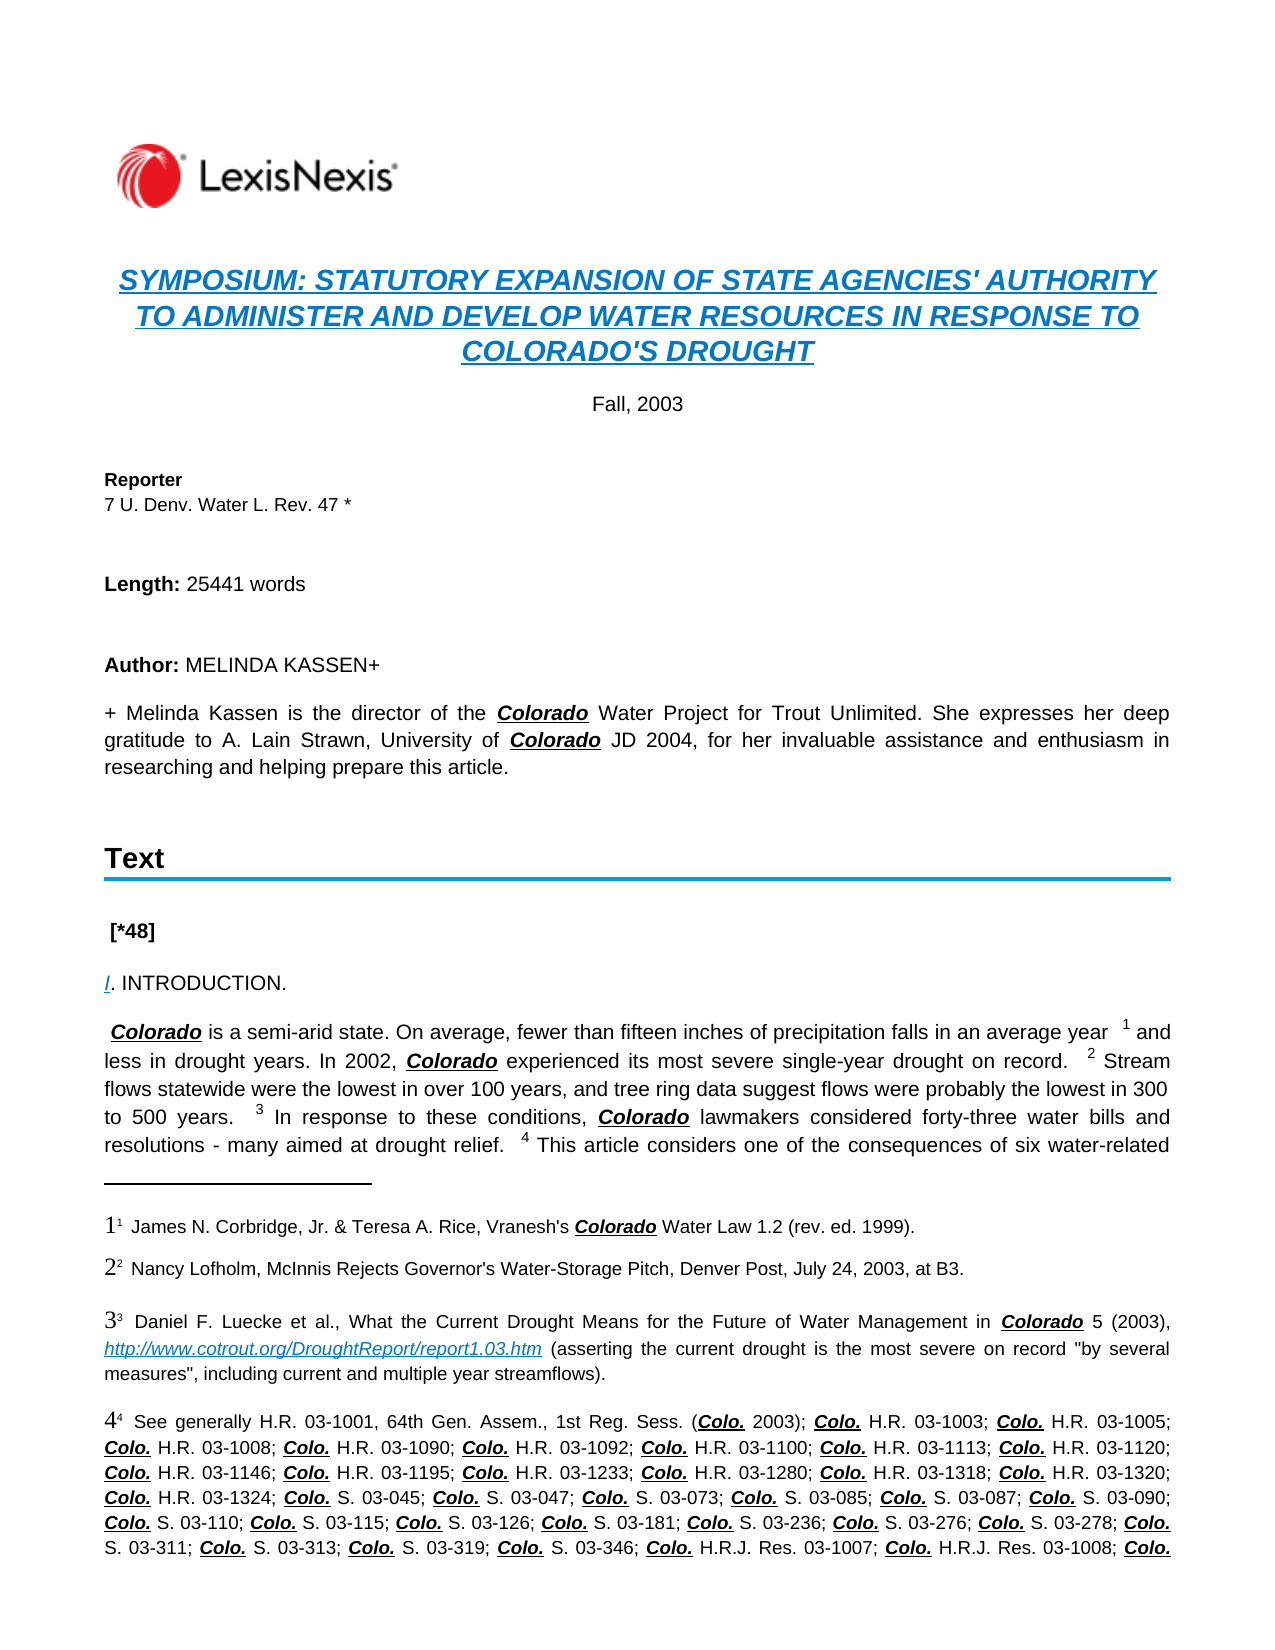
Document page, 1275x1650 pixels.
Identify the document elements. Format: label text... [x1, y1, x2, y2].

text 7 U. Denv. Water L. Rev. 47 * [104, 490, 1171, 515]
picture [104, 144, 412, 208]
text Reporter [104, 465, 1171, 490]
text Length: 25441 words [104, 540, 1171, 596]
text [104, 1016, 1171, 1158]
subtitle SYMPOSIUM: STATUTORY EXPANSION OF STATE AGENCIES' AUTHORITY TO ADMINISTER AND DEVELOP WATER RESOURCES IN RESPONSE TO COLORADO'S DROUGHT [104, 261, 1171, 368]
text Fall, 2003 [104, 388, 1171, 416]
text Author: MELINDA KASSEN+ [104, 621, 1171, 677]
text I. INTRODUCTION. [104, 968, 1171, 995]
text + Melinda Kassen is the director of the Colorado Water Project for Trout Unlimited. She expresses her deep gratitude to A. Lain Strawn, University of Colorado JD 2004, for her invaluable assistance and enthusiasm in researching and helping prepare this article. [104, 698, 1171, 779]
text [*48] [104, 916, 1171, 943]
text Text [104, 804, 1171, 875]
